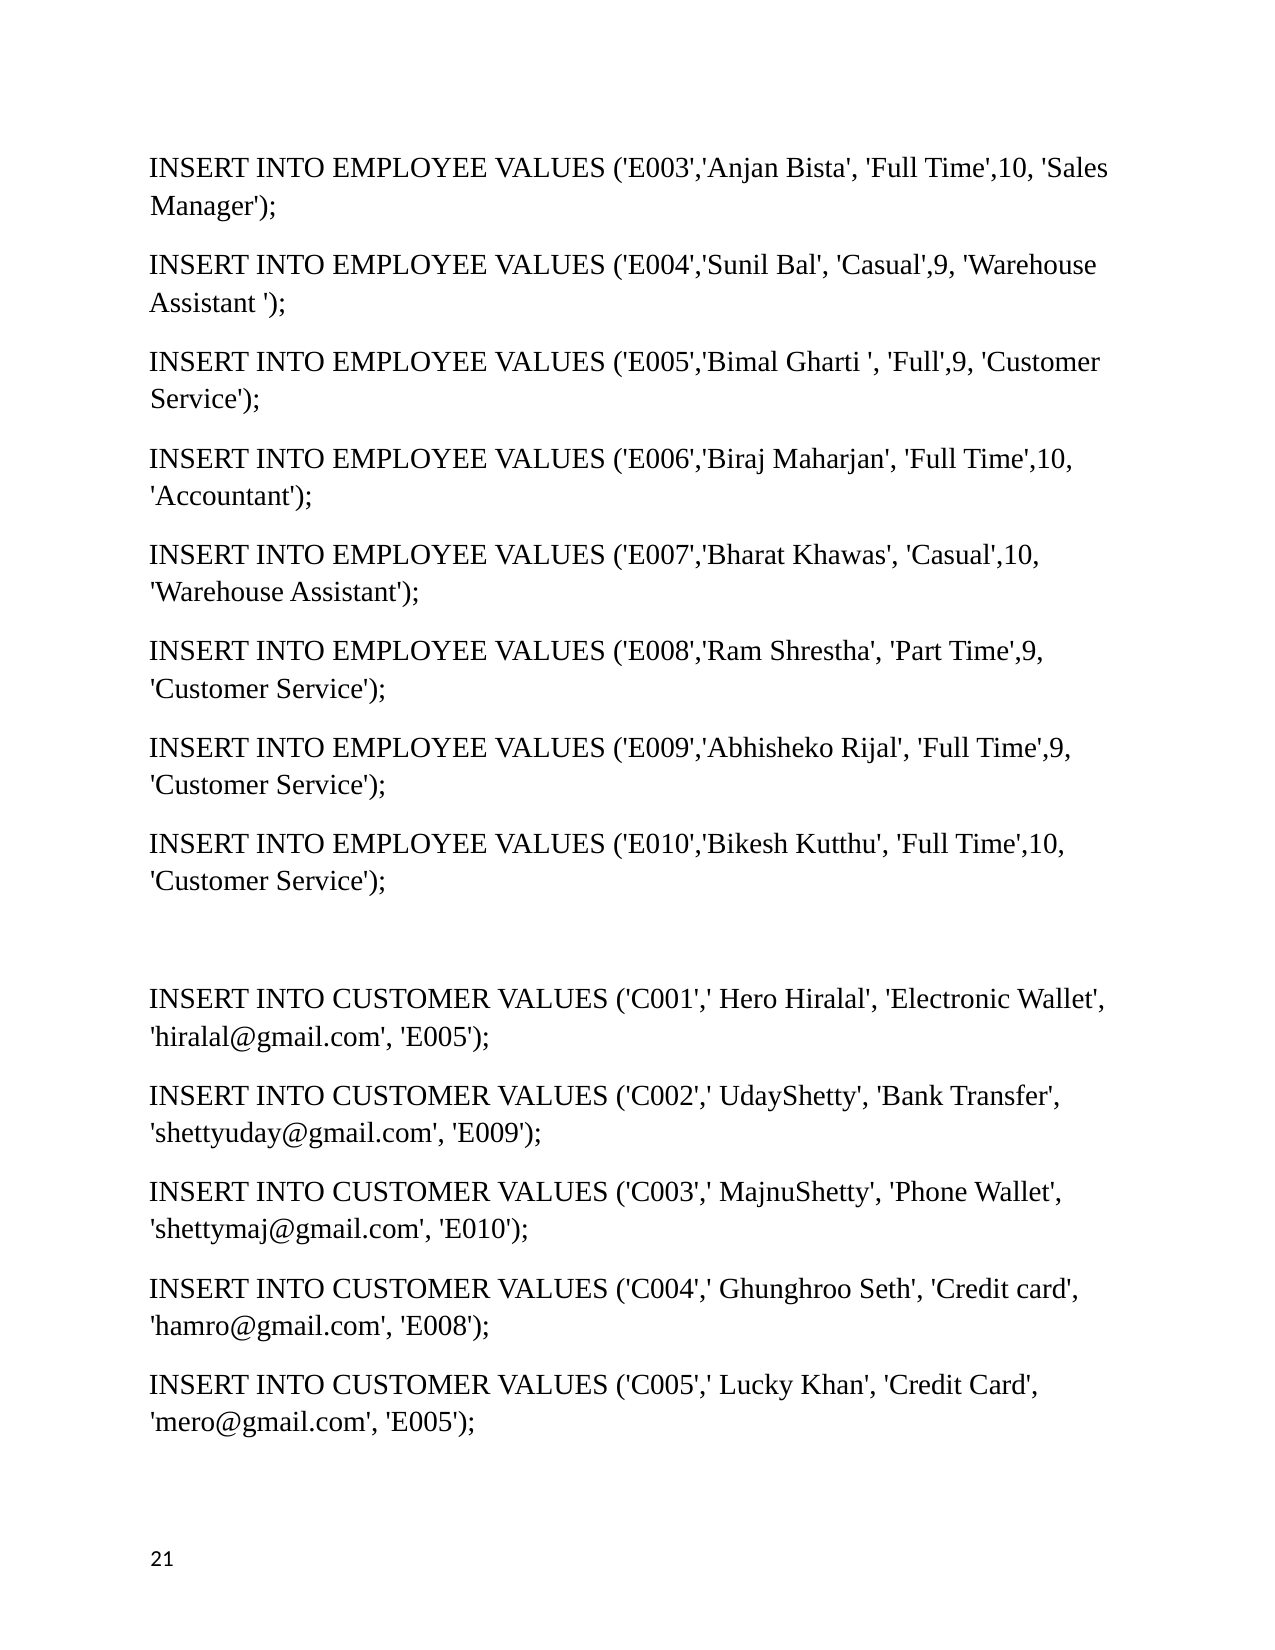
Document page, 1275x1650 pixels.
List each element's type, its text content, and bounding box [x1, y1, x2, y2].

text INSERT INTO EMPLOYEE VALUES ('E005','Bimal Gharti ', 'Full',9, 'Customer Service'); [149, 344, 1124, 415]
text INSERT INTO CUSTOMER VALUES ('C003',' MajnuShetty', 'Phone Wallet', 'shettymaj@gmail.com', 'E010'); [149, 1174, 1124, 1245]
text INSERT INTO EMPLOYEE VALUES ('E004','Sunil Bal', 'Casual',9, 'Warehouse [149, 247, 1124, 281]
text INSERT INTO EMPLOYEE VALUES ('E010','Bikesh Kutthu', 'Full Time',10, 'Customer Service'); [149, 826, 1124, 897]
text INSERT INTO EMPLOYEE VALUES ('E008','Ram Shrestha', 'Part Time',9, 'Customer Service'); [149, 633, 1124, 704]
text INSERT INTO CUSTOMER VALUES ('C001',' Hero Hiralal', 'Electronic Wallet', 'hiralal@gmail.com', 'E005'); [149, 982, 1124, 1052]
text INSERT INTO EMPLOYEE VALUES ('E007','Bharat Khawas', 'Casual',10, 'Warehouse Assistant'); [149, 537, 1124, 608]
text INSERT INTO CUSTOMER VALUES ('C005',' Lucky Khan', 'Credit Card', 'mero@gmail.com', 'E005'); [149, 1367, 1124, 1438]
text INSERT INTO CUSTOMER VALUES ('C004',' Ghunghroo Seth', 'Credit card', 'hamro@gmail.com', 'E008'); [149, 1271, 1124, 1341]
text INSERT INTO CUSTOMER VALUES ('C002',' UdayShetty', 'Bank Transfer', 'shettyuday@gmail.com', 'E009'); [149, 1078, 1124, 1149]
text INSERT INTO EMPLOYEE VALUES ('E003','Anjan Bista', 'Full Time',10, 'Sales Manager'); [149, 151, 1124, 221]
text INSERT INTO EMPLOYEE VALUES ('E009','Abhisheko Rijal', 'Full Time',9, 'Customer Service'); [149, 730, 1124, 801]
text INSERT INTO EMPLOYEE VALUES ('E006','Biraj Maharjan', 'Full Time',10, 'Accountant'); [149, 441, 1124, 512]
text Assistant '); [149, 285, 1124, 319]
